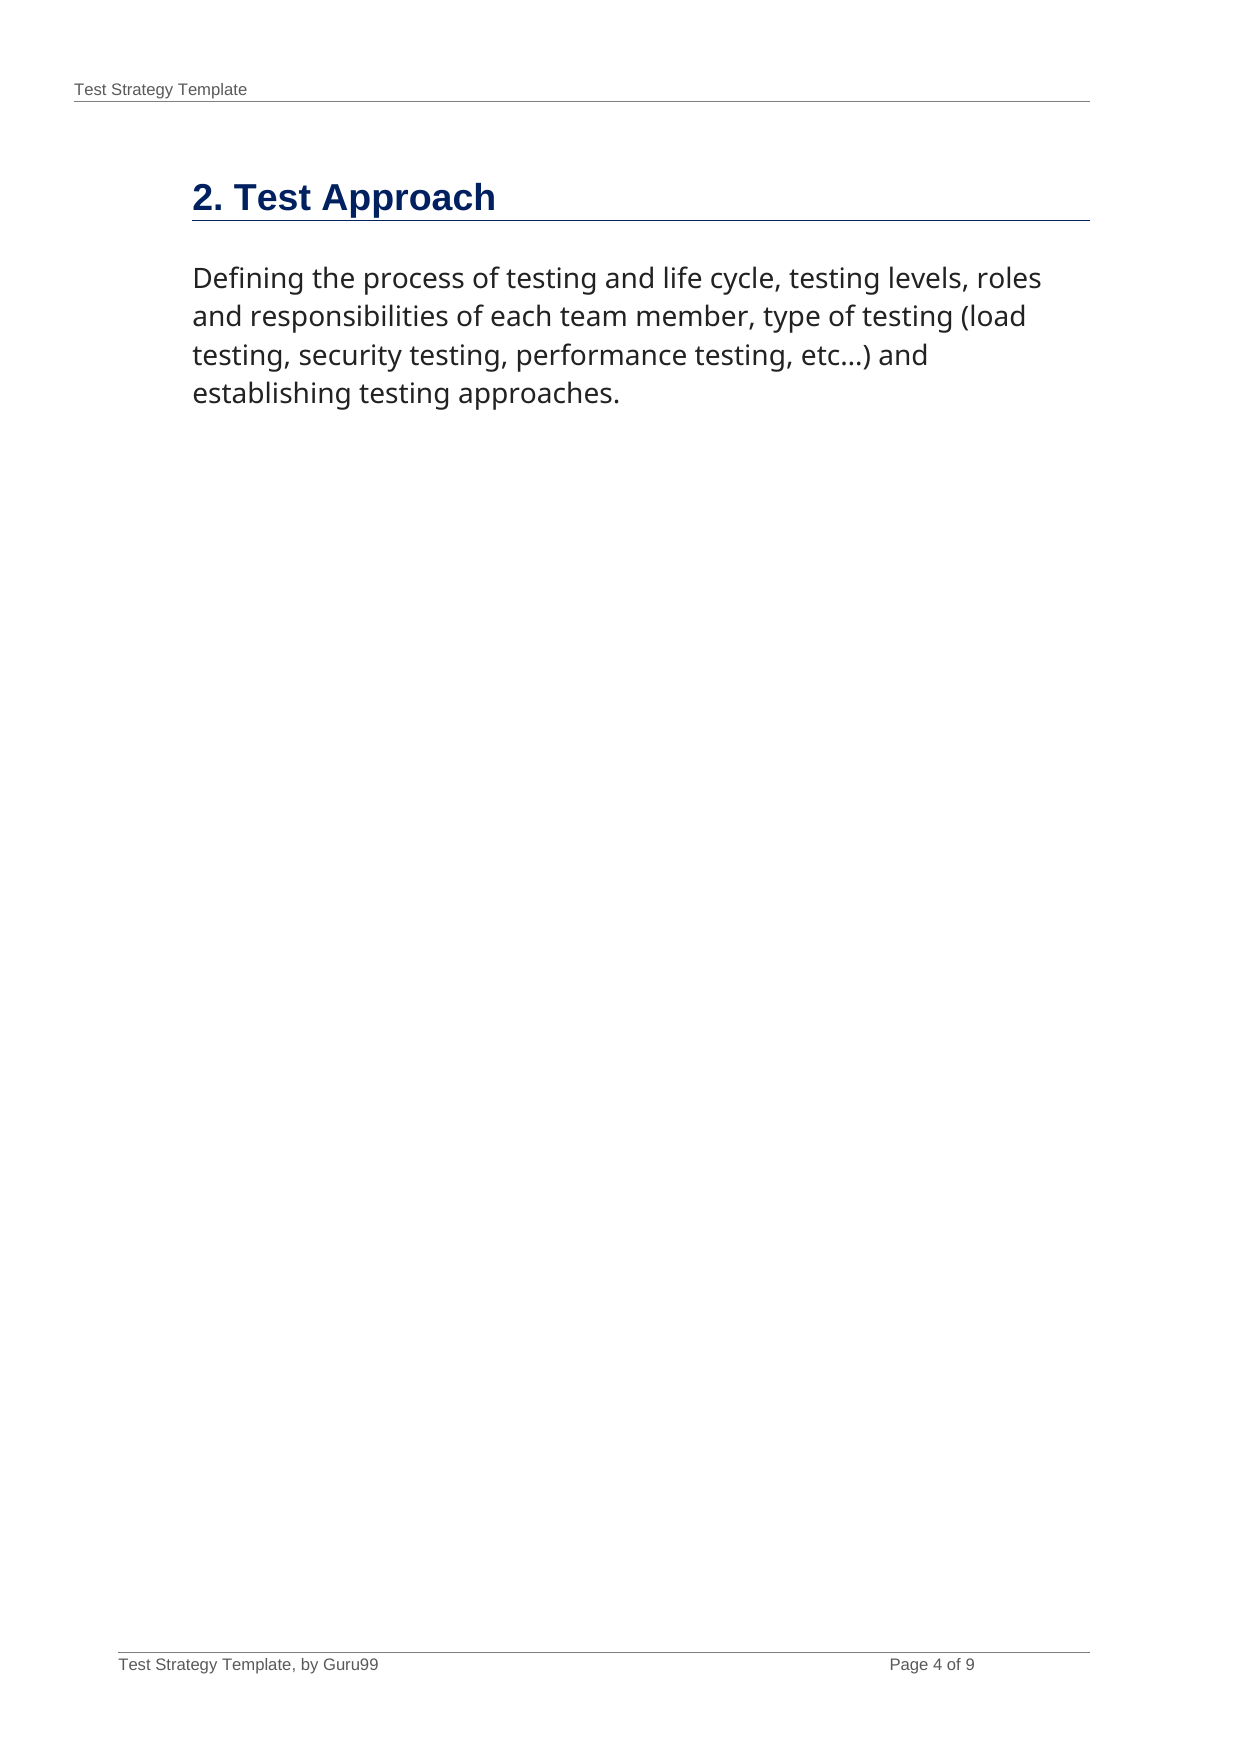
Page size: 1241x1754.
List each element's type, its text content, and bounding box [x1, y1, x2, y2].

text Defining the process of testing and life cycle, testing levels, roles and responsibilities of each team member, type of testing (load testing, security testing, performance testing, etc…) and establishing testing approaches. [192, 258, 1090, 412]
subtitle Test Approach [192, 175, 1090, 220]
